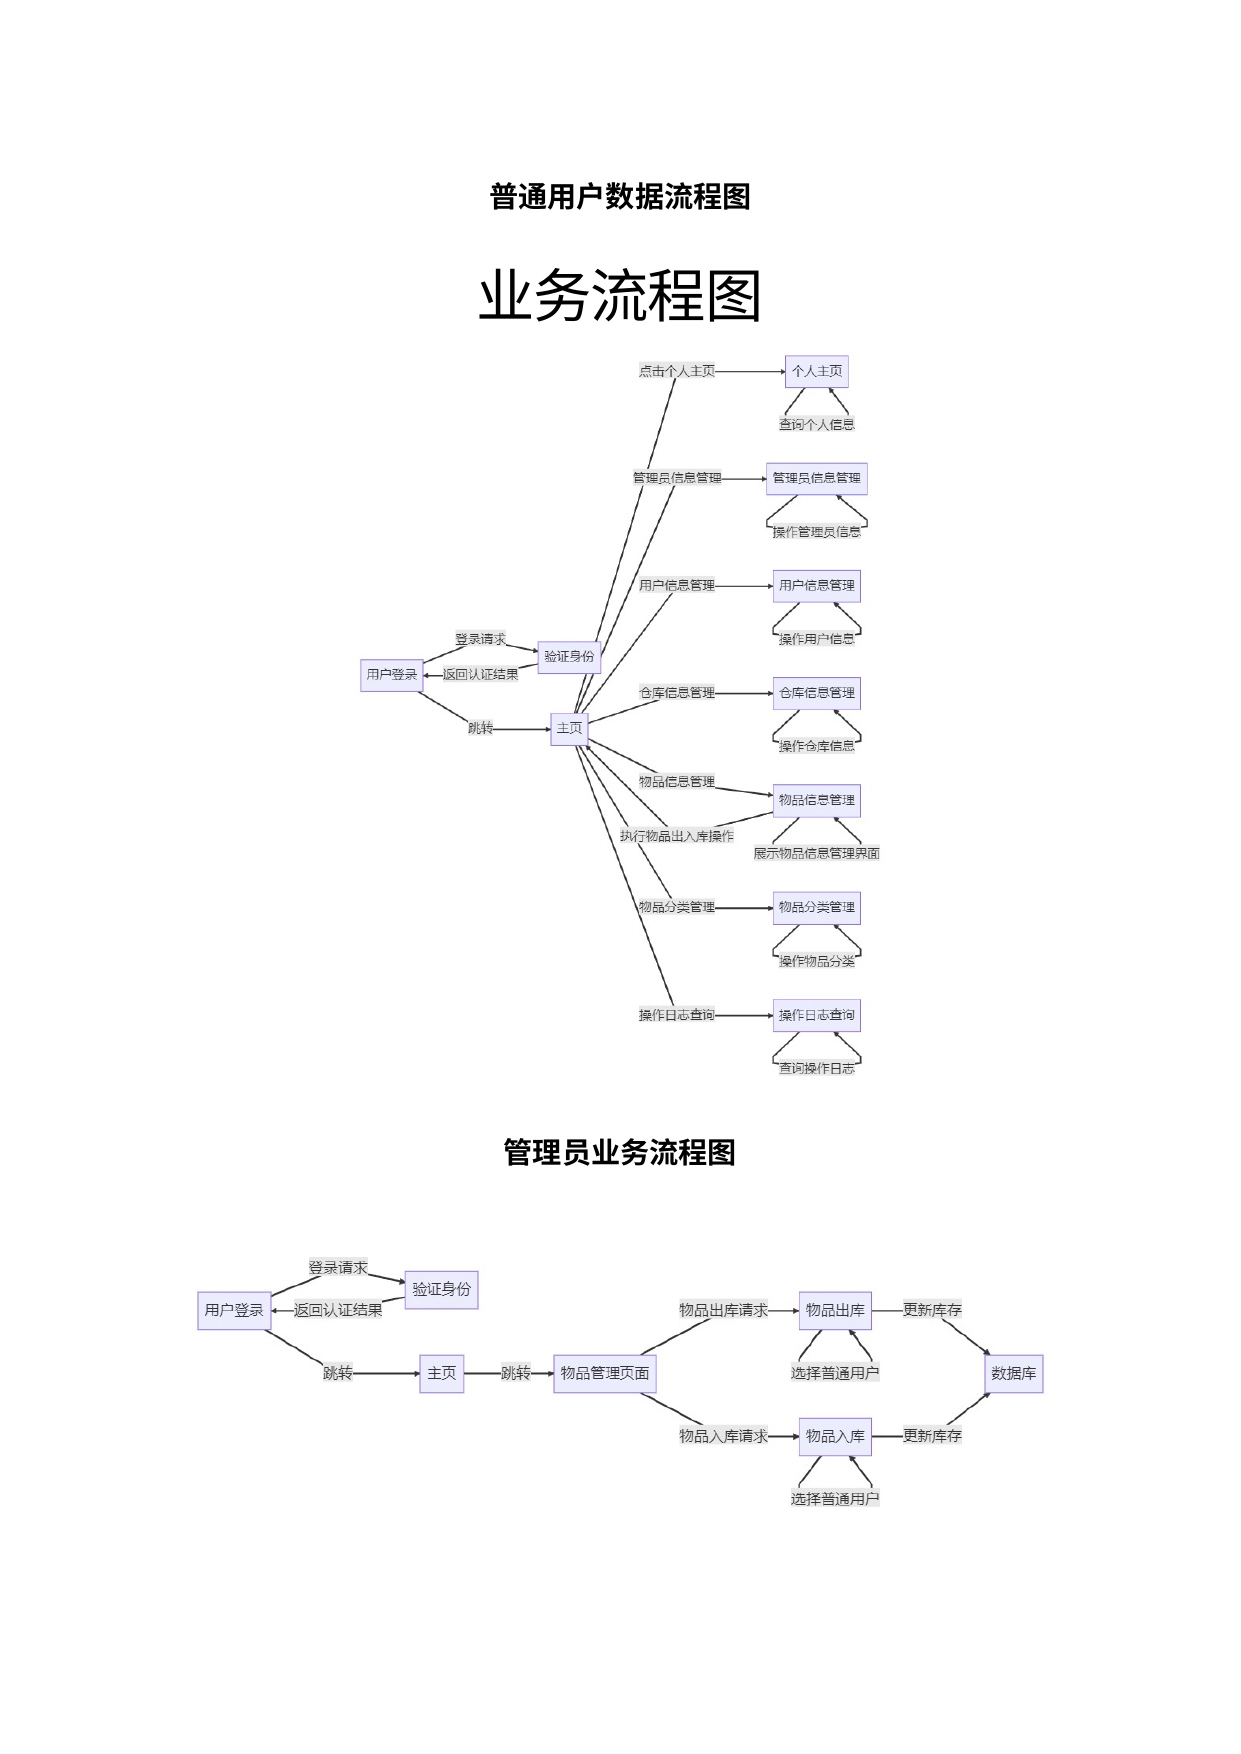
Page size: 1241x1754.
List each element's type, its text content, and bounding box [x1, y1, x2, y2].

text 管理员业务流程图 [187, 1118, 1053, 1183]
picture [190, 1249, 1050, 1518]
text 普通用户数据流程图 [187, 162, 1053, 227]
picture [354, 349, 886, 1085]
title 业务流程图 [187, 244, 1053, 341]
